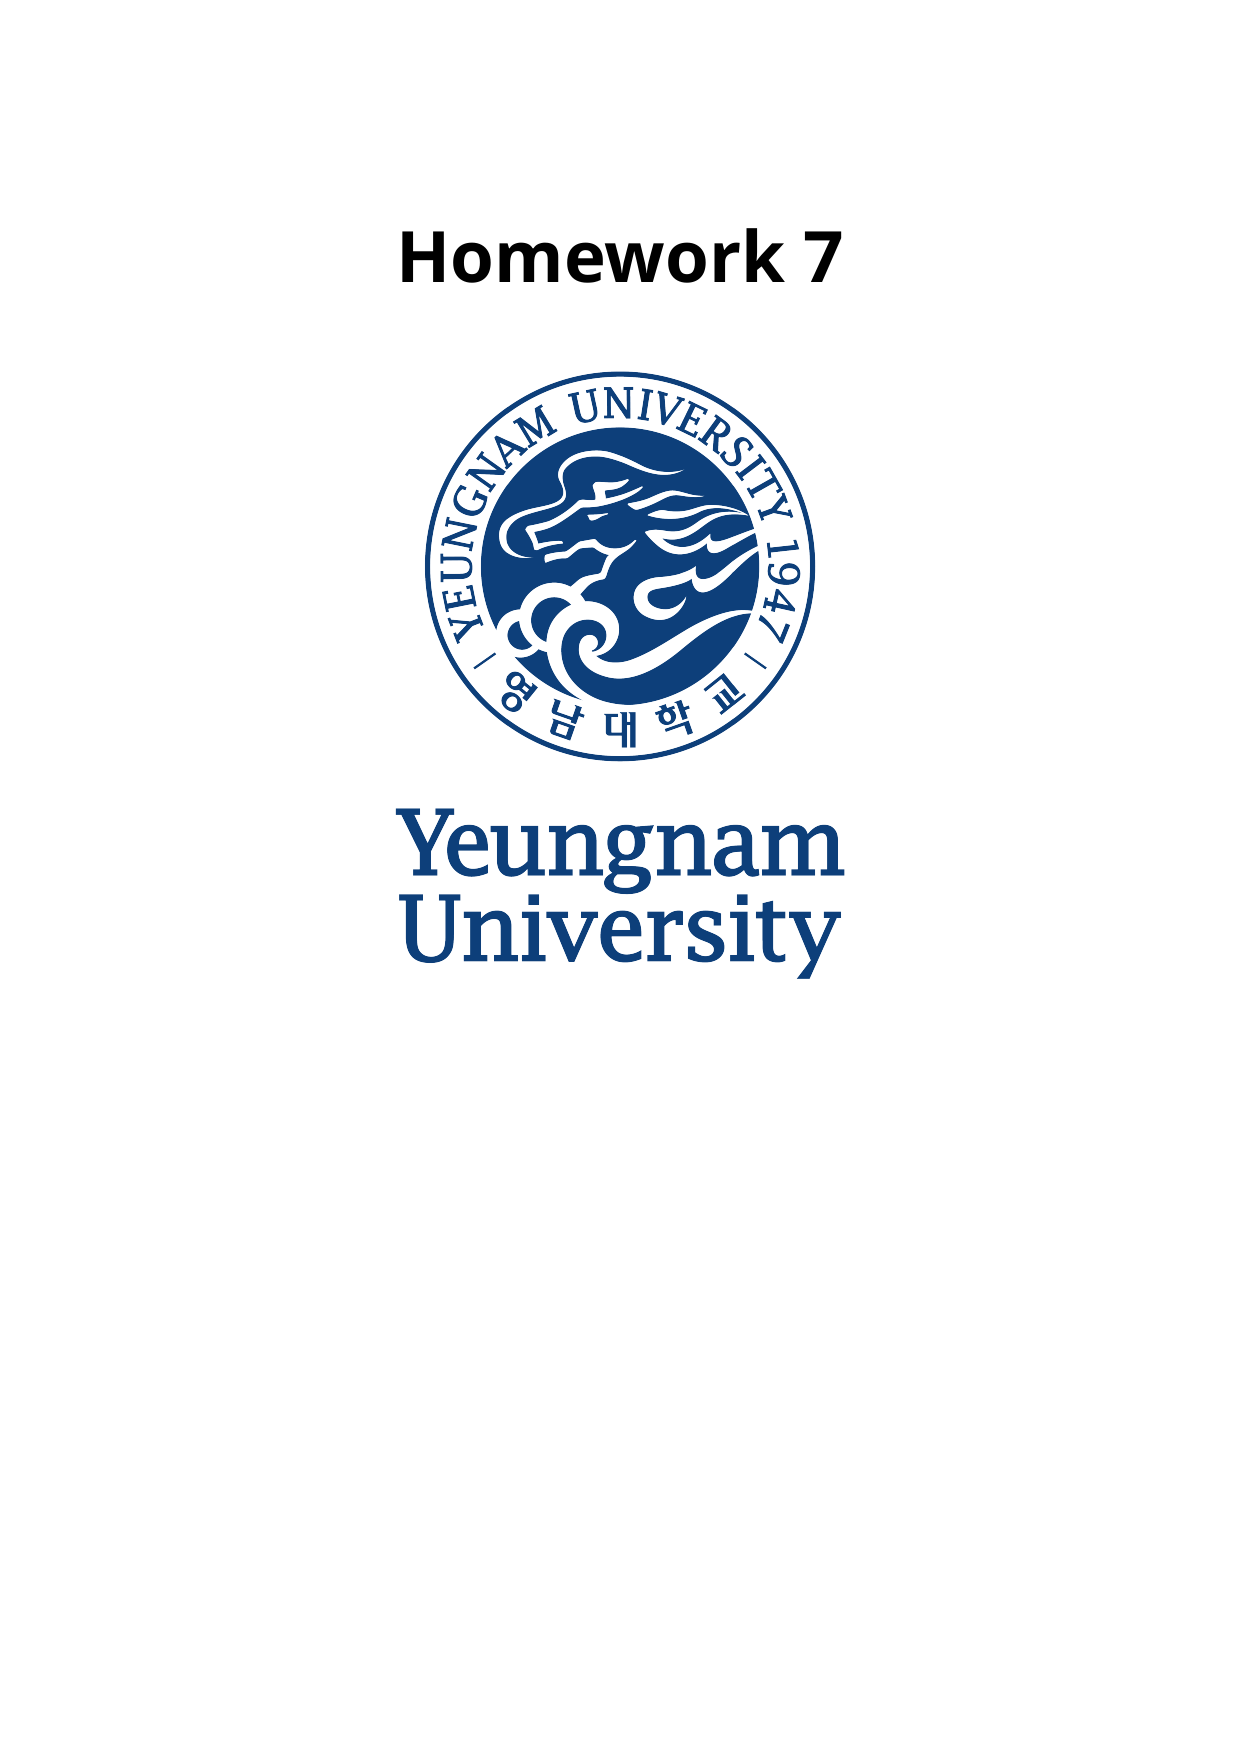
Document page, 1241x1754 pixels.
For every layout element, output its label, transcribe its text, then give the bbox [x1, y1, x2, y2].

picture [394, 370, 846, 980]
text Homework 7 [177, 207, 1063, 303]
table_header [275, 367, 966, 983]
